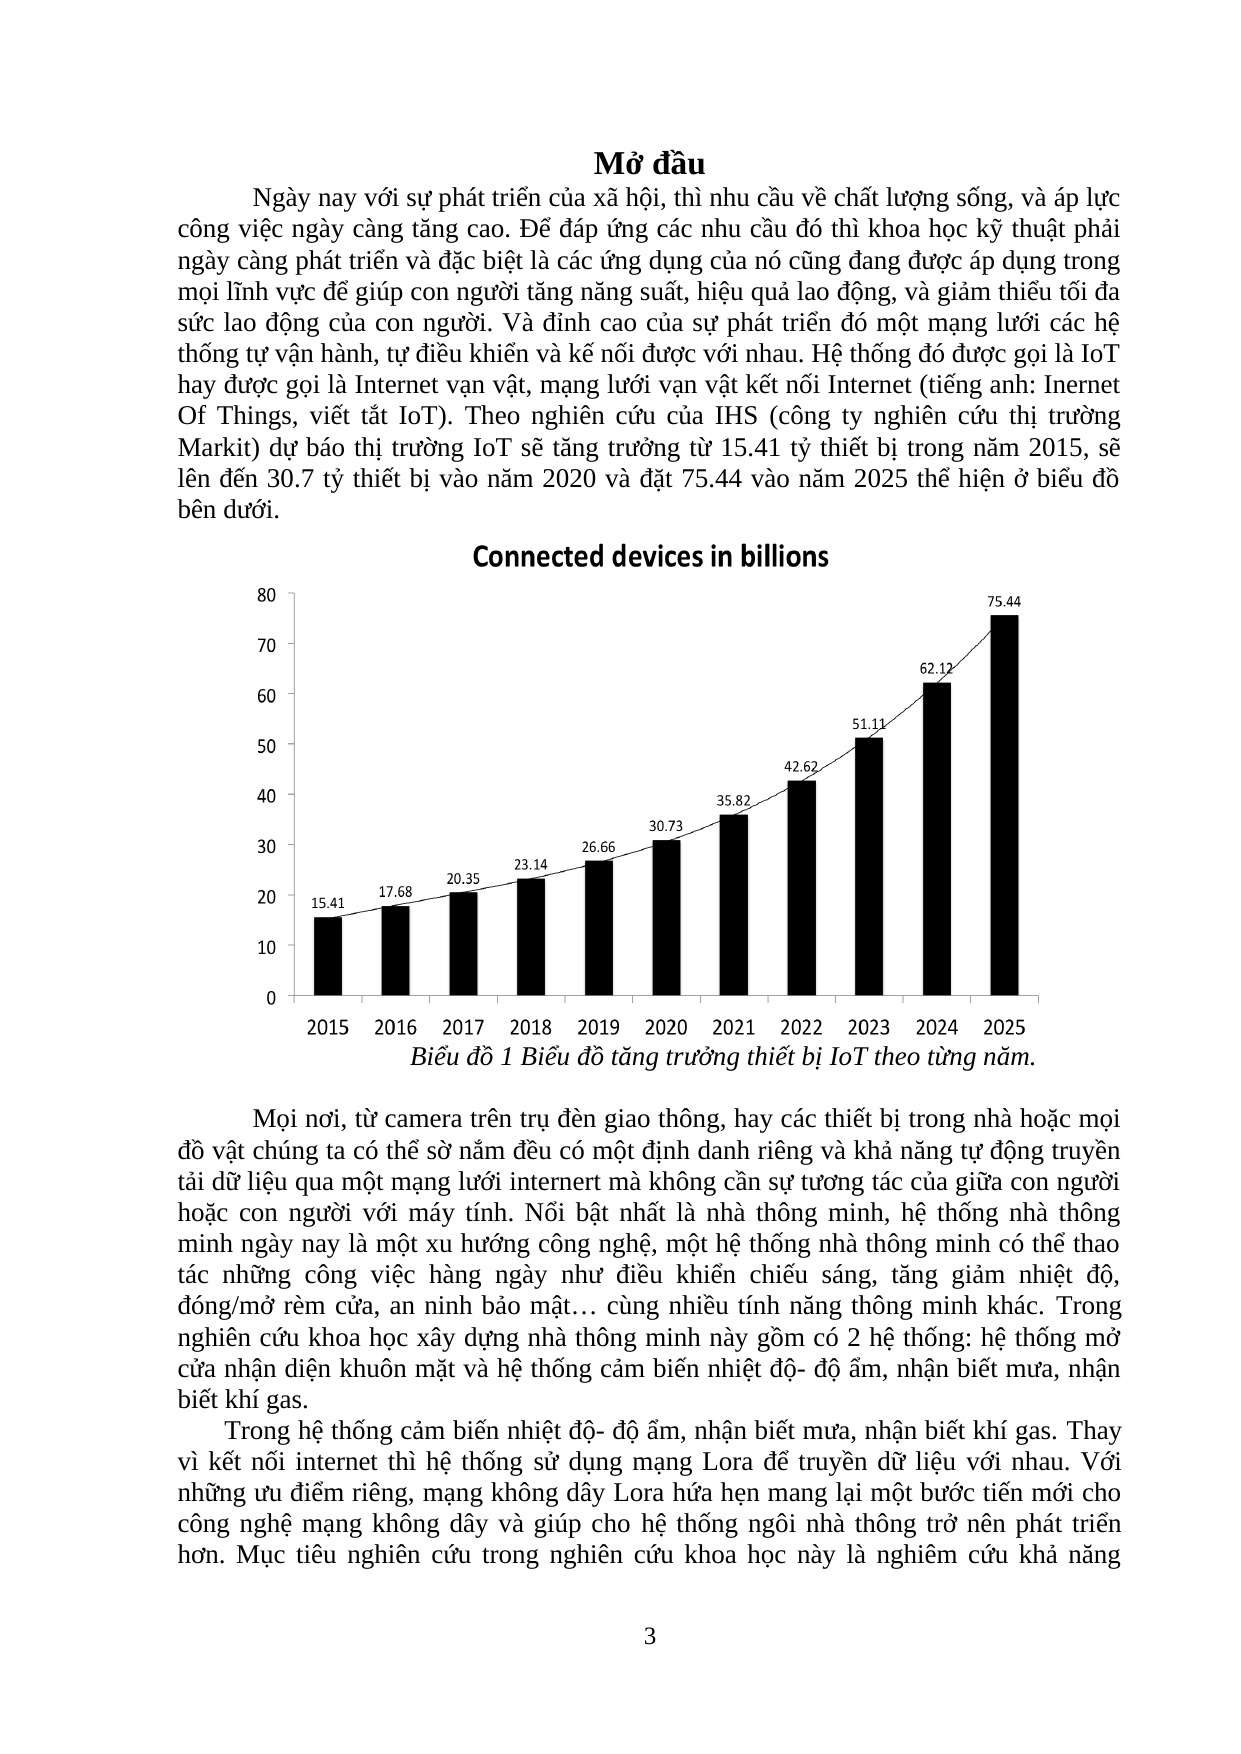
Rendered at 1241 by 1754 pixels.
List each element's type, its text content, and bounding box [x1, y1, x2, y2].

text Mọi nơi, từ camera trên trụ đèn giao thông, hay các thiết bị trong nhà hoặc mọi đồ vật chúng ta có thể sờ nắm đều có một định danh riêng và khả năng tự động truyền tải dữ liệu qua một mạng lưới internert mà không cần sự tương tác của giữa con người hoặc con người với máy tính. Nổi bật nhất là nhà thông minh, hệ thống nhà thông minh ngày nay là một xu hướng công nghệ, một hệ thống nhà thông minh có thể thao tác những công việc hàng ngày như điều khiển chiếu sáng, tăng giảm nhiệt độ, đóng/mở rèm cửa, an ninh bảo mật… cùng nhiều tính năng thông minh khác. Trong nghiên cứu khoa học xây dựng nhà thông minh này gồm có 2 hệ thống: hệ thống mở cửa nhận diện khuôn mặt và hệ thống cảm biến nhiệt độ- độ ẩm, nhận biết mưa, nhận biết khí gas. [177, 1103, 1122, 1414]
picture [253, 524, 1047, 1041]
text Ngày nay với sự phát triển của xã hội, thì nhu cầu về chất lượng sống, và áp lực công việc ngày càng tăng cao. Để đáp ứng các nhu cầu đó thì khoa học kỹ thuật phải ngày càng phát triển và đặc biệt là các ứng dụng của nó cũng đang được áp dụng trong mọi lĩnh vực để giúp con người tăng năng suất, hiệu quả lao động, và giảm thiểu tối đa sức lao động của con người. Và đỉnh cao của sự phát triển đó một mạng lưới các hệ thống tự vận hành, tự điều khiển và kế nối được với nhau. Hệ thống đó được gọi là IoT hay được gọi là Internet vạn vật, mạng lưới vạn vật kết nối Internet (tiếng anh: Inernet Of Things, viết tắt IoT). Theo nghiên cứu của IHS (công ty nghiên cứu thị trường Markit) dự báo thị trường IoT sẽ tăng trưởng từ 15.41 tỷ thiết bị trong năm 2015, sẽ lên đến 30.7 tỷ thiết bị vào năm 2020 và đặt 75.44 vào năm 2025 thể hiện ở biểu đồ bên dưới. [177, 181, 1122, 524]
subtitle Mở đầu [177, 143, 1122, 181]
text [177, 1414, 1122, 1570]
text Biểu đồ 1 Biểu đồ tăng trưởng thiết bị IoT theo từng năm. [252, 1040, 1122, 1071]
